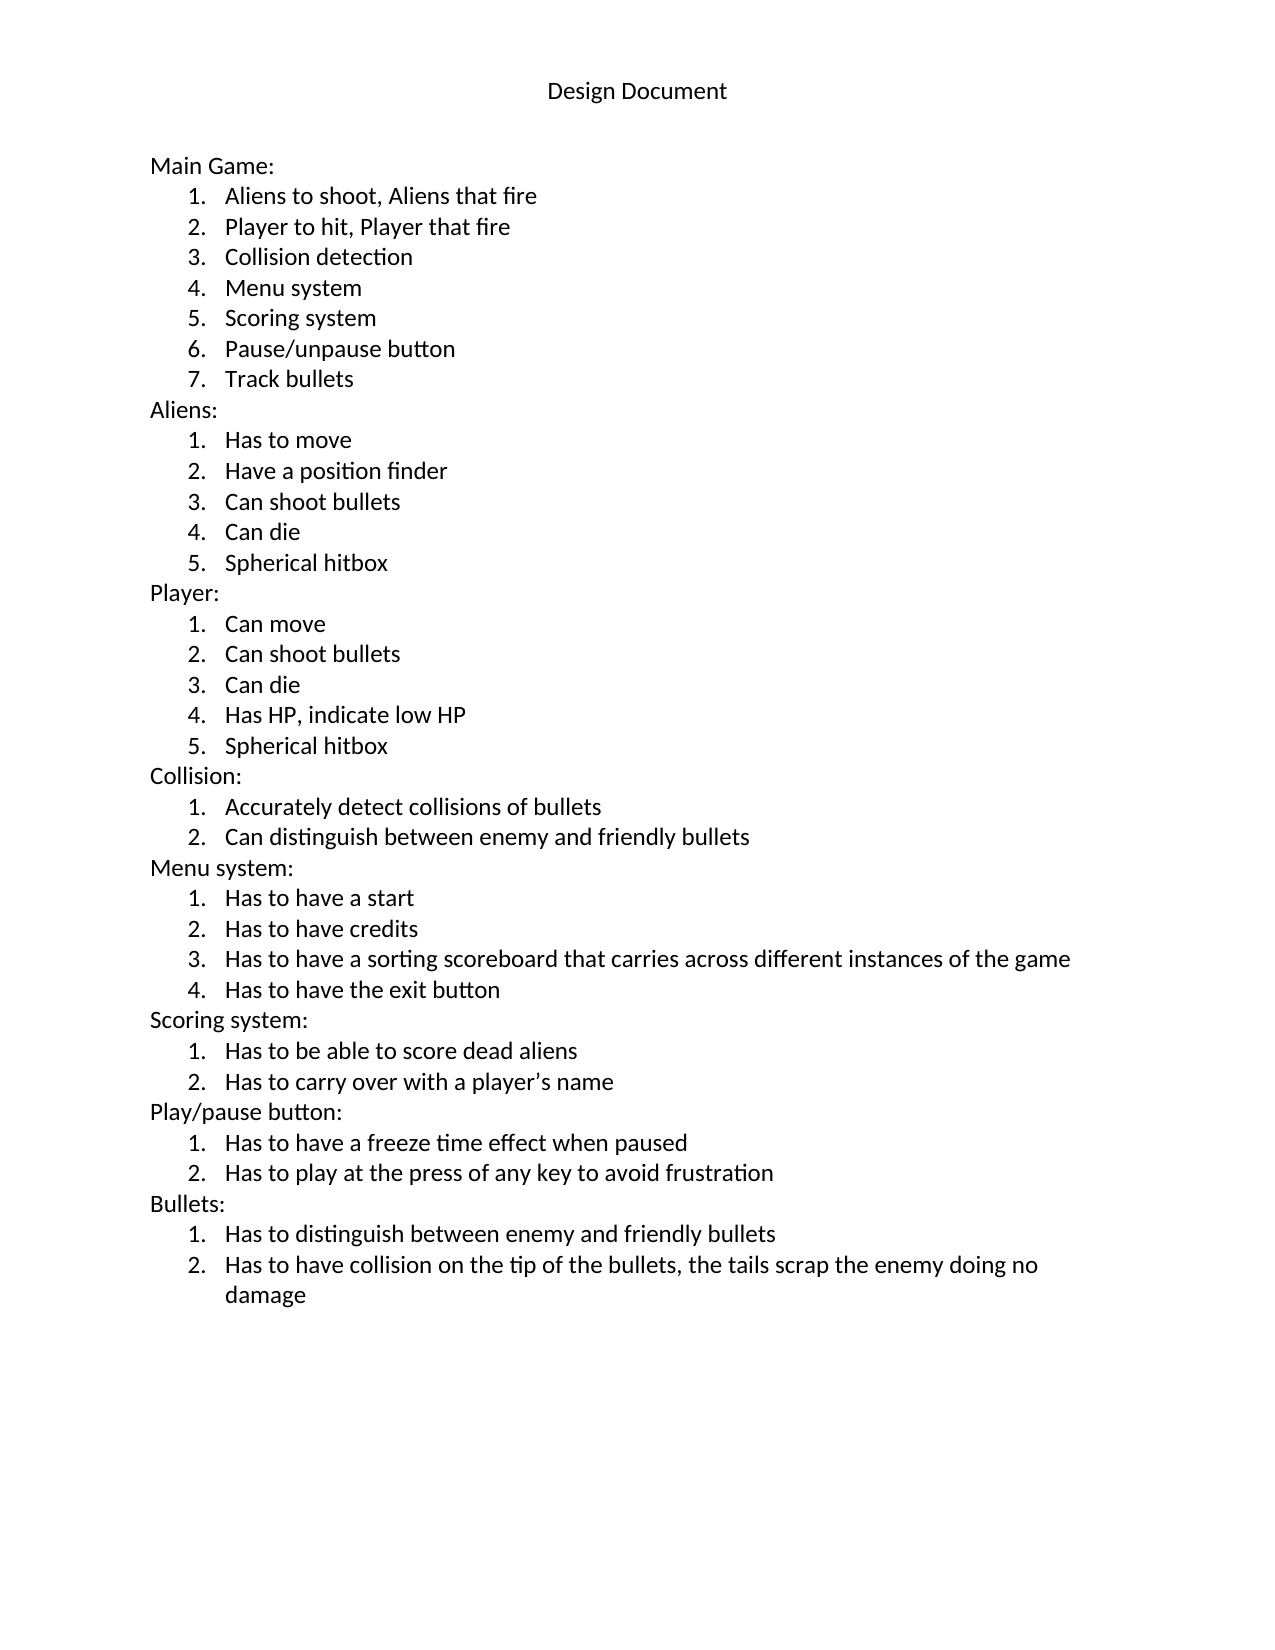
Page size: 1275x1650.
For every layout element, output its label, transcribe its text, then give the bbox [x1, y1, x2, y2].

text Bullets: [150, 1188, 1125, 1218]
text Player: [150, 577, 1125, 608]
text Main Game: [150, 150, 1125, 181]
list Has to be able to score dead aliens [187, 1035, 1125, 1066]
list Has to have credits [187, 913, 1125, 943]
list Can die [187, 669, 1125, 699]
text Menu system: [150, 852, 1125, 882]
list Has to have the exit button [187, 974, 1125, 1004]
text Play/pause button: [150, 1096, 1125, 1127]
text Collision: [150, 760, 1125, 791]
list Has to have collision on the tip of the bullets, the tails scrap the enemy doing no damage [187, 1249, 1125, 1310]
list Collision detection [187, 242, 1125, 272]
list Has to move [187, 425, 1125, 455]
list Has to play at the press of any key to avoid frustration [187, 1157, 1125, 1188]
list Has to carry over with a player’s name [187, 1066, 1125, 1096]
list Has HP, indicate low HP [187, 699, 1125, 730]
list Have a position finder [187, 455, 1125, 486]
list Spherical hitbox [187, 730, 1125, 760]
list Player to hit, Player that fire [187, 211, 1125, 242]
text Scoring system: [150, 1004, 1125, 1035]
list Track bullets [187, 364, 1125, 394]
list Can move [187, 608, 1125, 638]
list Menu system [187, 272, 1125, 303]
list Scoring system [187, 303, 1125, 333]
list Has to have a freeze time effect when paused [187, 1127, 1125, 1157]
list Has to have a start [187, 882, 1125, 913]
list Has to have a sorting scoreboard that carries across different instances of the game [187, 943, 1125, 974]
list Can shoot bullets [187, 486, 1125, 516]
list Can die [187, 516, 1125, 547]
list Spherical hitbox [187, 547, 1125, 577]
list Has to distinguish between enemy and friendly bullets [187, 1218, 1125, 1249]
list Pause/unpause button [187, 333, 1125, 364]
list Can distinguish between enemy and friendly bullets [187, 821, 1125, 852]
text Aliens: [150, 394, 1125, 425]
list Accurately detect collisions of bullets [187, 791, 1125, 821]
list Aliens to shoot, Aliens that fire [187, 181, 1125, 211]
list Can shoot bullets [187, 638, 1125, 669]
